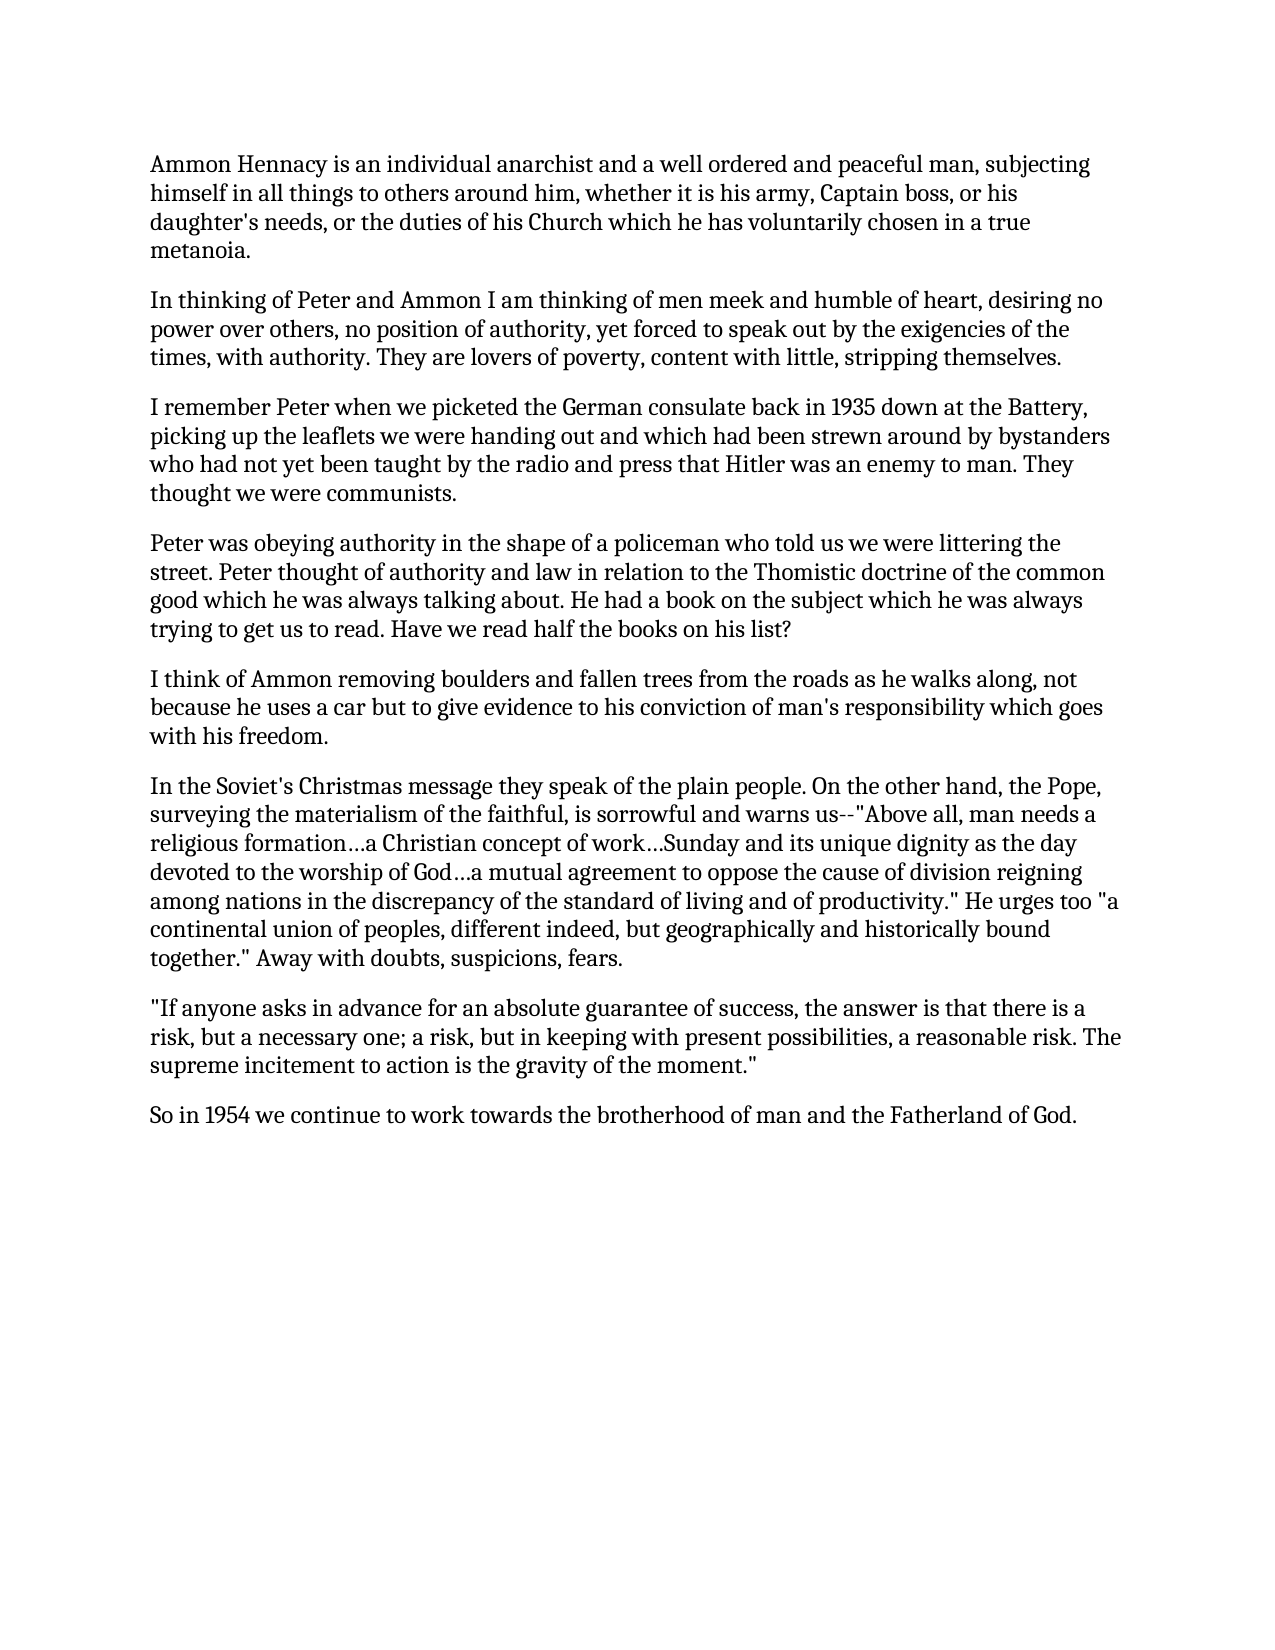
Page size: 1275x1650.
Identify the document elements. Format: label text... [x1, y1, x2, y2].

text So in 1954 we continue to work towards the brotherhood of man and the Fatherland of God. [150, 1101, 1125, 1129]
text In thinking of Peter and Ammon I am thinking of men meek and humble of heart, desiring no power over others, no position of authority, yet forced to speak out by the exigencies of the times, with authority. They are lovers of poverty, content with little, stripping themselves. [150, 286, 1125, 372]
text Ammon Hennacy is an individual anarchist and a well ordered and peaceful man, subjecting himself in all things to others around him, whether it is his army, Captain boss, or his daughter's needs, or the duties of his Church which he has voluntarily chosen in a true metanoia. [150, 150, 1125, 265]
text Peter was obeying authority in the shape of a policeman who told us we were littering the street. Peter thought of authority and law in relation to the Thomistic doctrine of the common good which he was always talking about. He had a book on the subject which he was always trying to get us to read. Have we read half the books on his list? [150, 529, 1125, 644]
text I remember Peter when we picketed the German consulate back in 1935 down at the Battery, picking up the leaflets we were handing out and which had been strewn around by bystanders who had not yet been taught by the radio and press that Hitler was an enemy to man. They thought we were communists. [150, 393, 1125, 508]
text In the Soviet's Christmas message they speak of the plain people. On the other hand, the Pope, surveying the materialism of the faithful, is sorrowful and warns us--"Above all, man needs a religious formation…a Christian concept of work…Sunday and its unique dignity as the day devoted to the worship of God…a mutual agreement to oppose the cause of division reigning among nations in the discrepancy of the standard of living and of productivity." He urges too "a continental union of peoples, different indeed, but geographically and historically bound together." Away with doubts, suspicions, fears. [150, 772, 1125, 973]
text "If anyone asks in advance for an absolute guarantee of success, the answer is that there is a risk, but a necessary one; a risk, but in keeping with present possibilities, a reasonable risk. The supreme incitement to action is the gravity of the moment." [150, 994, 1125, 1080]
text I think of Ammon removing boulders and fallen trees from the roads as he walks along, not because he uses a car but to give evidence to his conviction of man's responsibility which goes with his freedom. [150, 664, 1125, 751]
